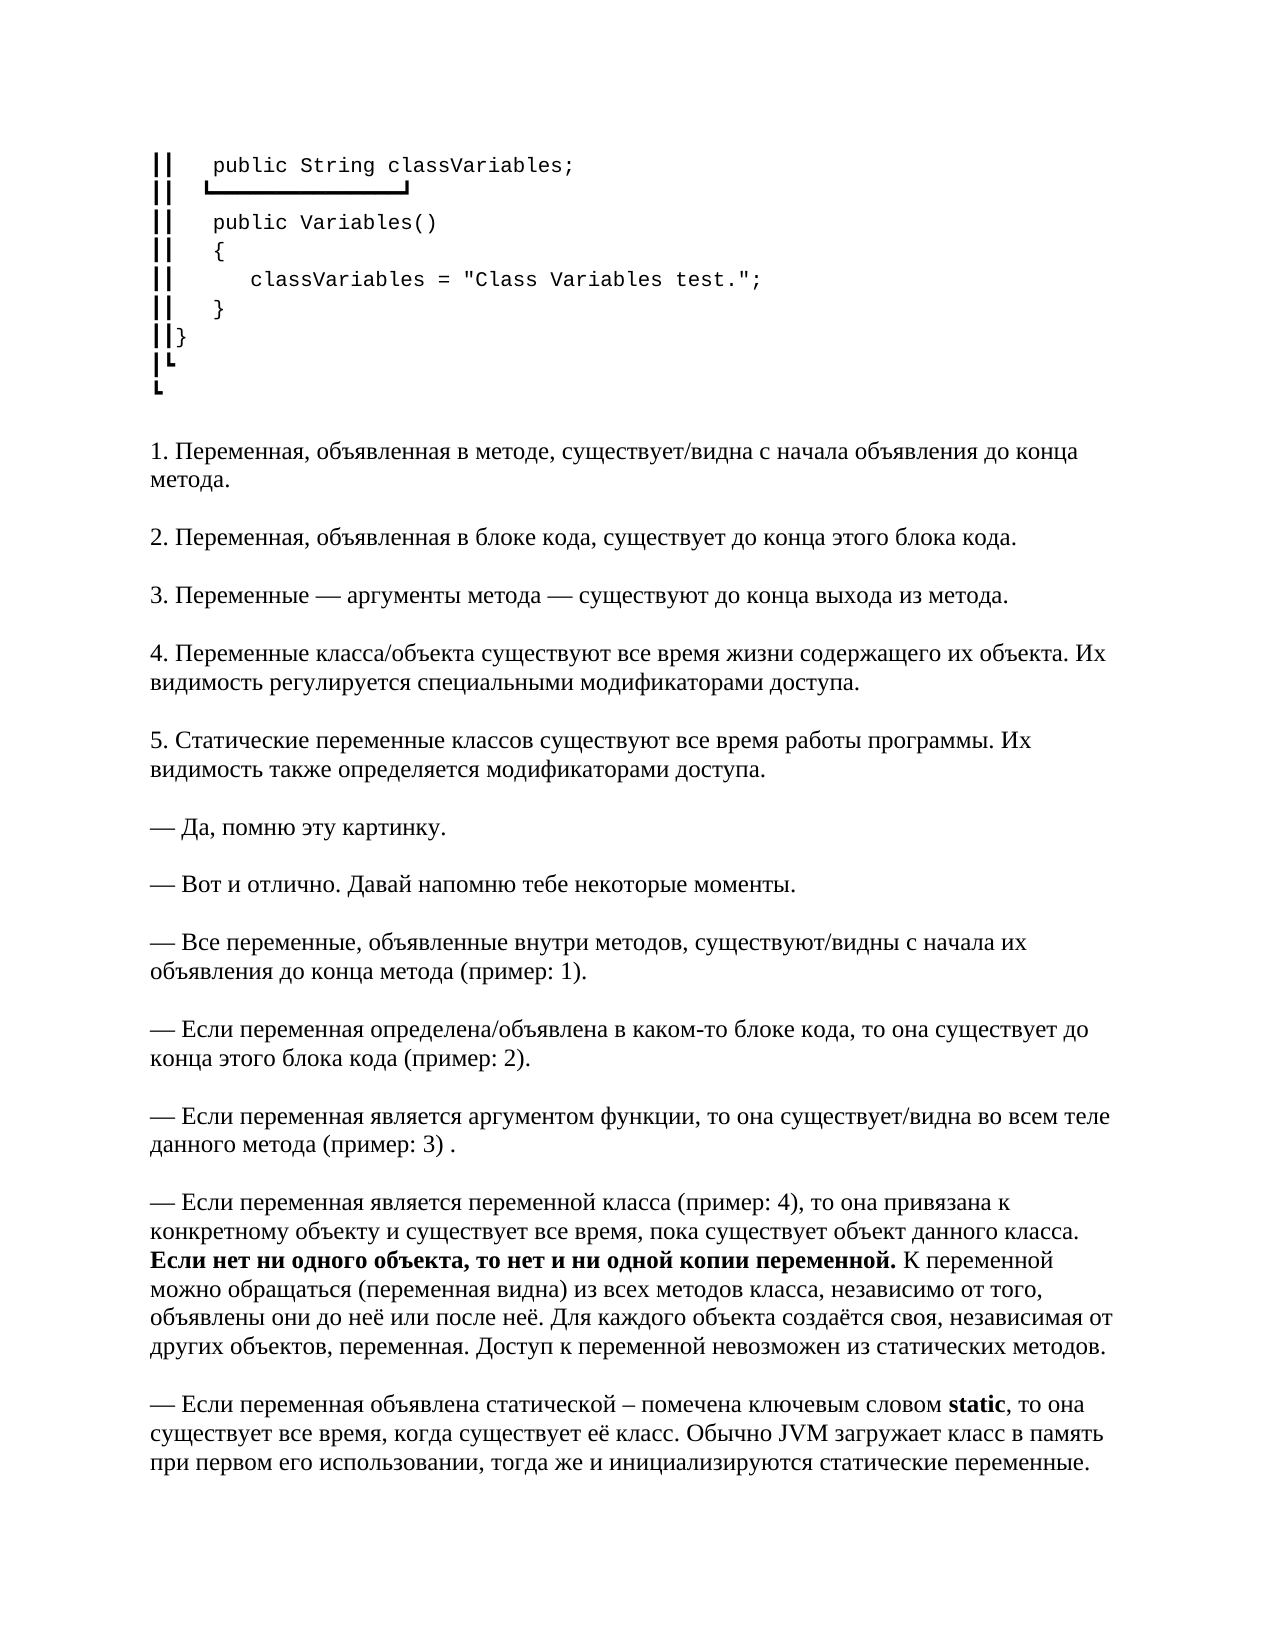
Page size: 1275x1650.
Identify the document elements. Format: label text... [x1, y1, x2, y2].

text ┃┃ { [150, 236, 1125, 264]
text ┃┗ [150, 350, 1125, 378]
text ┃┃ classVariables = "Class Variables test."; [150, 264, 1125, 293]
text — Если переменная объявлена статической – помечена ключевым словом static, то она существует все время, когда существует её класс. Обычно JVM загружает класс в память при первом его использовании, тогда же и инициализируются статические переменные. [150, 1389, 1125, 1475]
text — Вот и отлично. Давай напомню тебе некоторые моменты. [150, 869, 1125, 898]
text ┃┃ ┗━━━━━━━━━━━━━━━┛ [150, 178, 1125, 207]
text — Если переменная определена/объявлена в каком-то блоке кода, то она существует до конца этого блока кода (пример: 2). [150, 1014, 1125, 1072]
text — Если переменная является переменной класса (пример: 4), то она привязана к конкретному объекту и существует все время, пока существует объект данного класса. Если нет ни одного объекта, то нет и ни одной копии переменной. К переменной можно обращаться (переменная видна) из всех методов класса, независимо от того, объявлены они до неё или после неё. Для каждого объекта создаётся своя, независимая от других объектов, переменная. Доступ к переменной невозможен из статических методов. [150, 1187, 1125, 1360]
text ┗ [150, 378, 1125, 407]
text 1. Переменная, объявленная в методе, существует/видна с начала объявления до конца метода. [150, 436, 1125, 493]
text ┃┃ public String classVariables; [150, 150, 1125, 178]
text 5. Статические переменные классов существуют все время работы программы. Их видимость также определяется модификаторами доступа. [150, 725, 1125, 782]
text ┃┃ } [150, 293, 1125, 321]
text ┃┃ public Variables() [150, 207, 1125, 236]
text — Все переменные, объявленные внутри методов, существуют/видны с начала их объявления до конца метода (пример: 1). [150, 927, 1125, 985]
text 2. Переменная, объявленная в блоке кода, существует до конца этого блока кода. [150, 522, 1125, 551]
text — Да, помню эту картинку. [150, 812, 1125, 840]
text 3. Переменные — аргументы метода — существуют до конца выхода из метода. [150, 580, 1125, 609]
text ┃┃} [150, 321, 1125, 350]
text — Если переменная является аргументом функции, то она существует/видна во всем теле данного метода (пример: 3) . [150, 1101, 1125, 1158]
text 4. Переменные класса/объекта существуют все время жизни содержащего их объекта. Их видимость регулируется специальными модификаторами доступа. [150, 638, 1125, 696]
